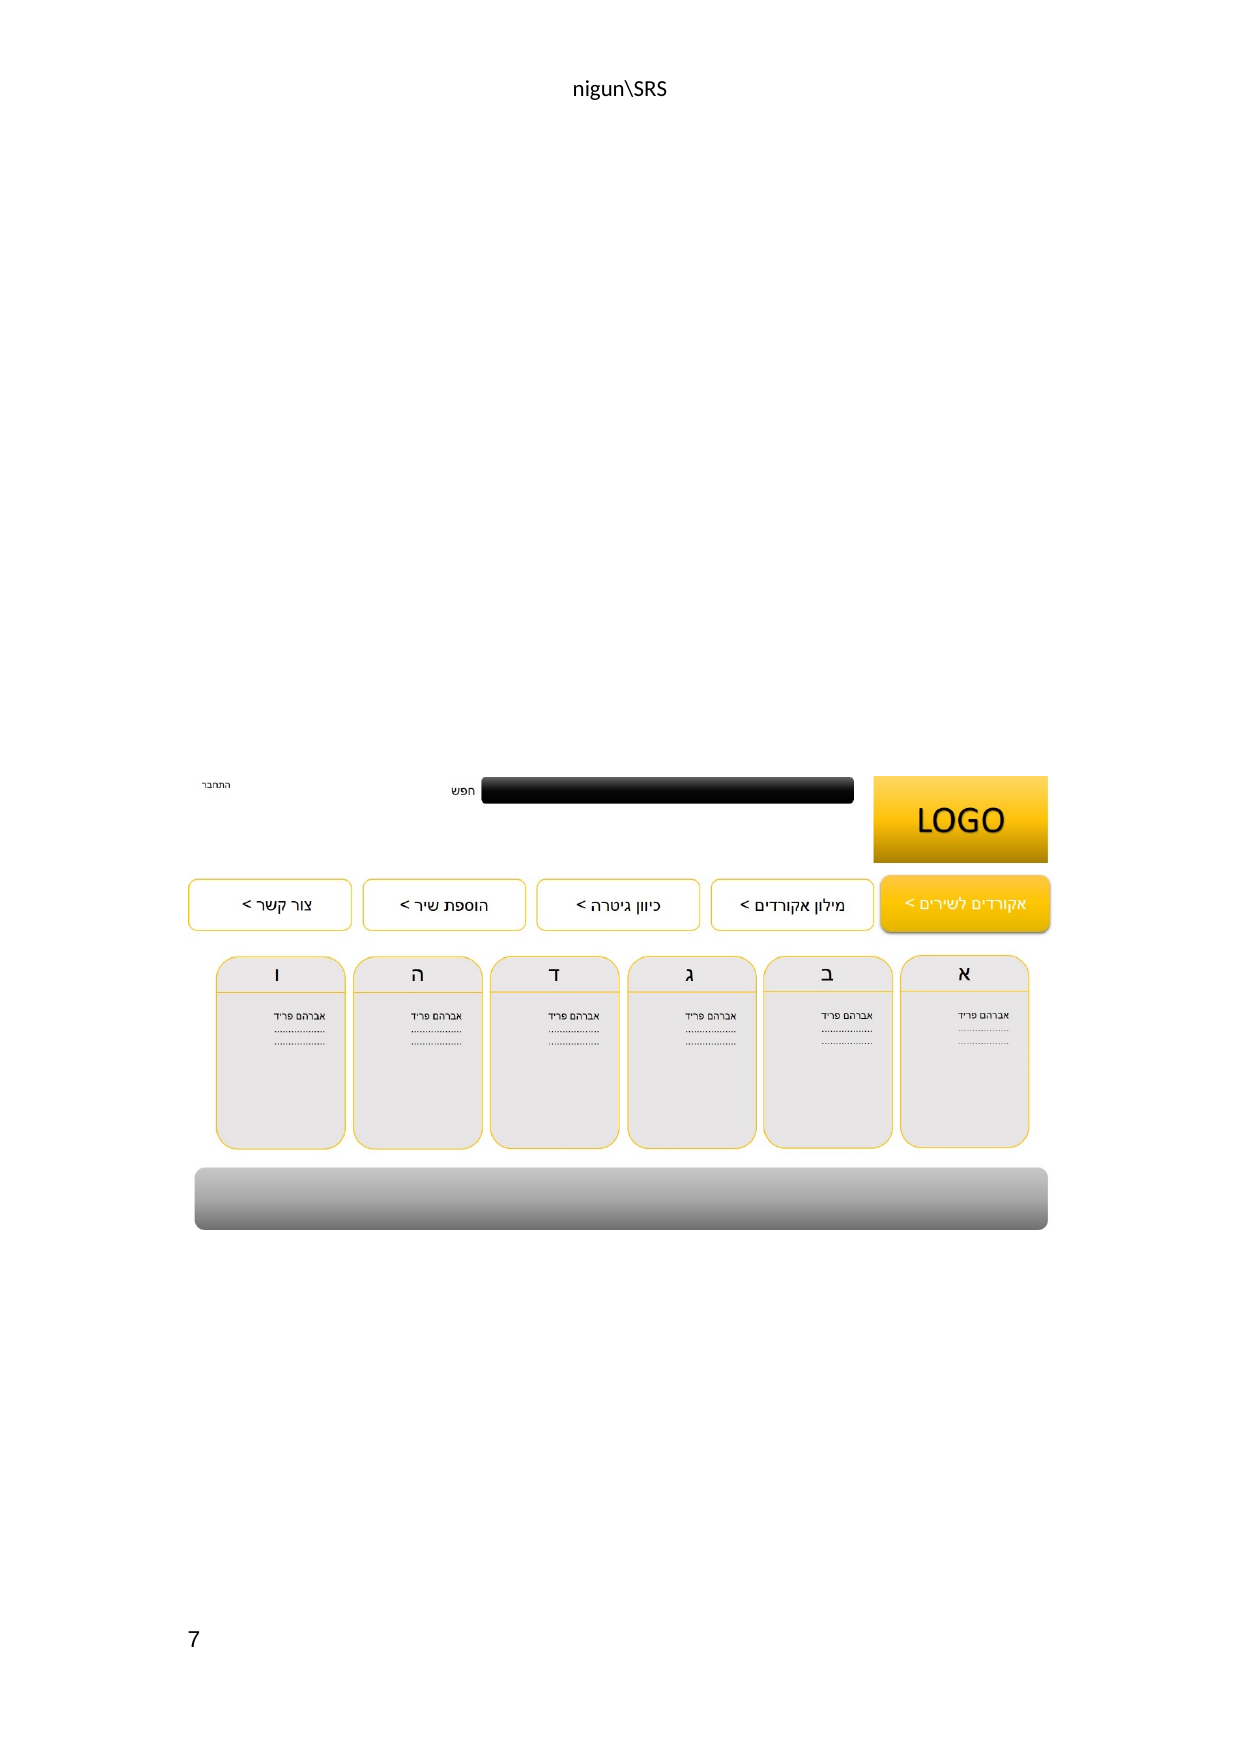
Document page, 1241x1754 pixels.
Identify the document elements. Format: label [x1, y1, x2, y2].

picture [188, 776, 1054, 1230]
